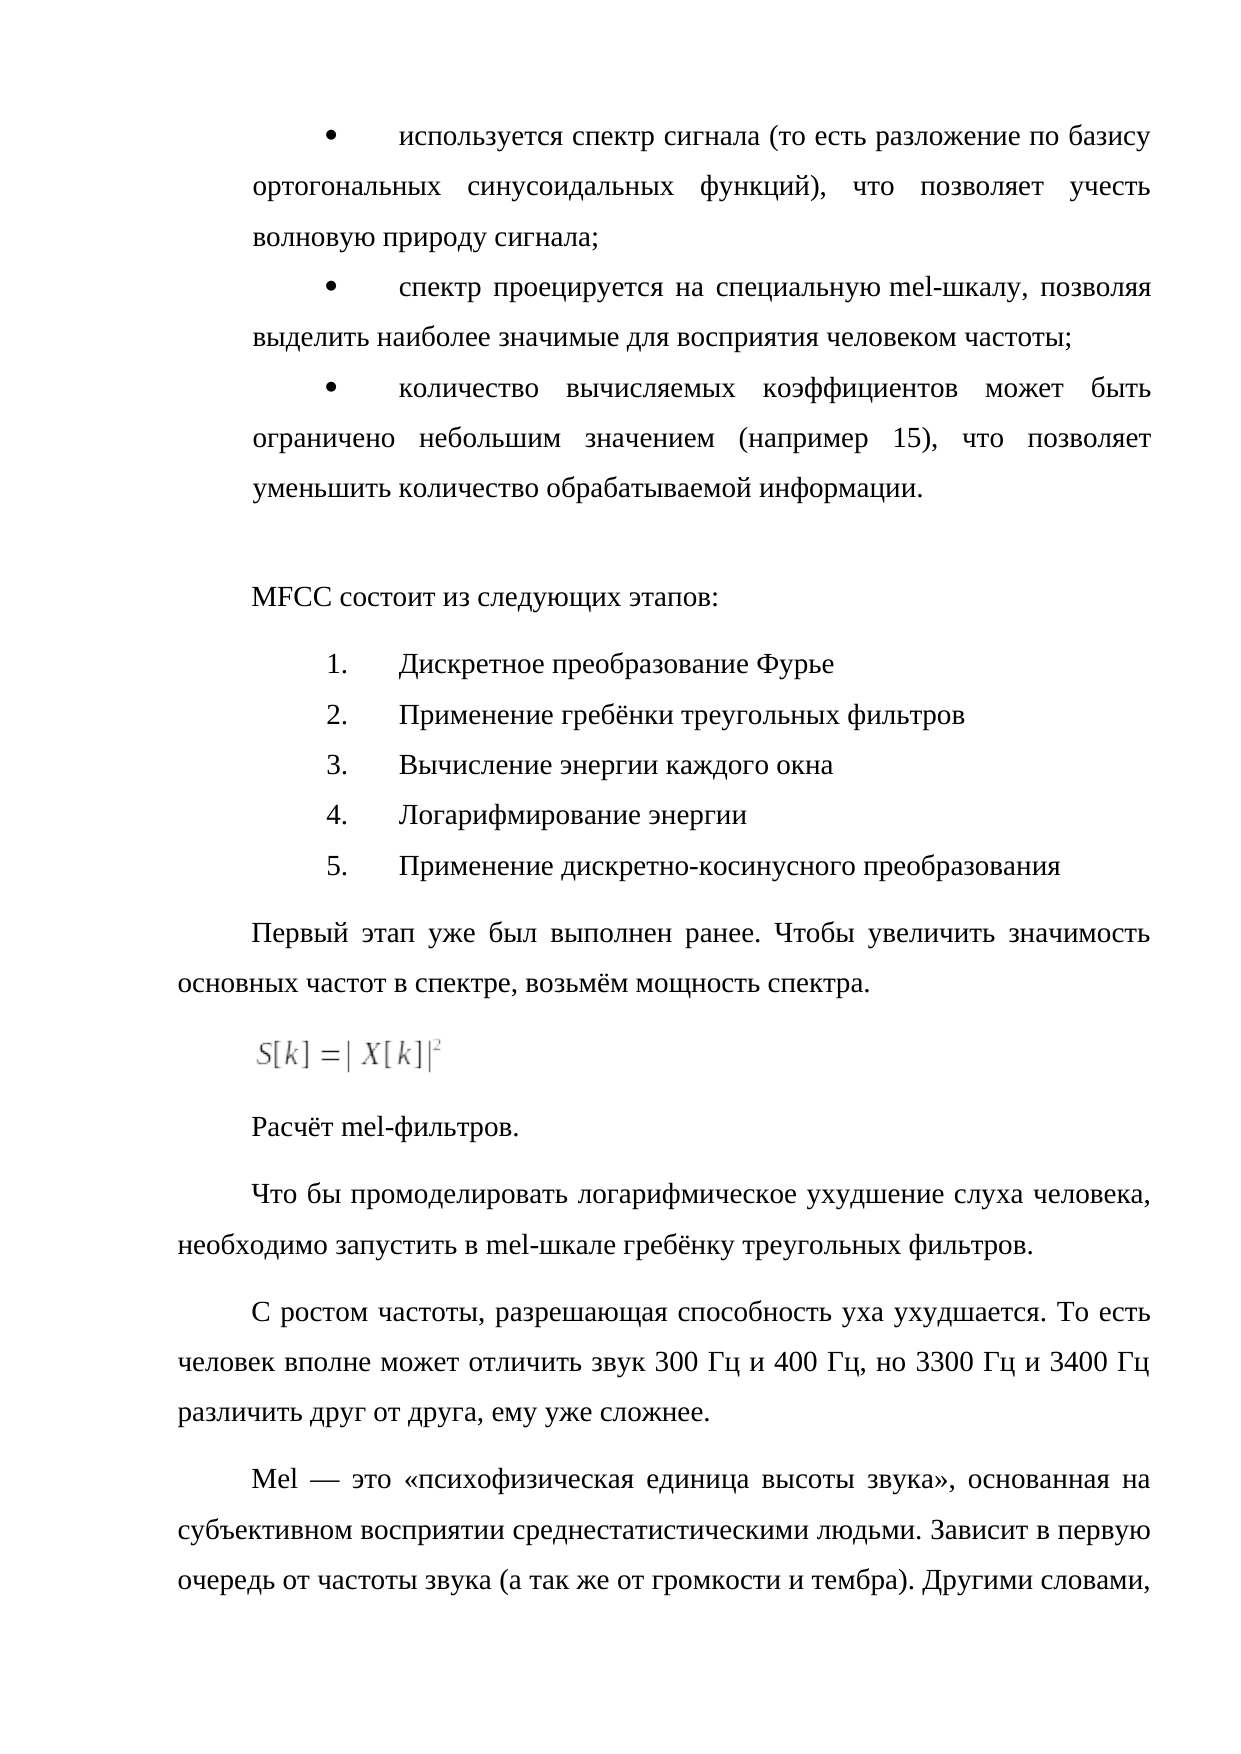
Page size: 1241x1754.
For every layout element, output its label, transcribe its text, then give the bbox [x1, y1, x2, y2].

text MFCC состоит из следующих этапов: [177, 579, 1152, 613]
text Расчёт mel-фильтров. [177, 1109, 1152, 1143]
list спектр проецируется на специальную mel-шкалу, позволяя выделить наиболее значимые для восприятия человеком частоты; [252, 269, 1152, 353]
text Первый этап уже был выполнен ранее. Чтобы увеличить значимость основных частот в спектре, возьмём мощность спектра. [177, 915, 1152, 999]
text С ростом частоты, разрешающая способность уха ухудшается. То есть человек вполне может отличить звук 300 Гц и 400 Гц, но 3300 Гц и 3400 Гц различить друг от друга, ему уже сложнее. [177, 1294, 1152, 1428]
list Дискретное преобразование Фурье [252, 647, 1152, 680]
list используется спектр сигнала (то есть разложение по базису ортогональных синусоидальных функций), что позволяет учесть волновую природу сигнала; [252, 118, 1152, 252]
text Что бы промоделировать логарифмическое ухудшение слуха человека, необходимо запустить в mel-шкале гребёнку треугольных фильтров. [177, 1177, 1152, 1260]
list Применение дискретно-косинусного преобразования [252, 848, 1152, 881]
list Вычисление энергии каждого окна [252, 747, 1152, 781]
list количество вычисляемых коэффициентов может быть ограничено небольшим значением (например 15), что позволяет уменьшить количество обрабатываемой информации. [252, 370, 1152, 504]
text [177, 1461, 1152, 1596]
list Логарифмирование энергии [252, 797, 1152, 831]
list Применение гребёнки треугольных фильтров [252, 697, 1152, 730]
